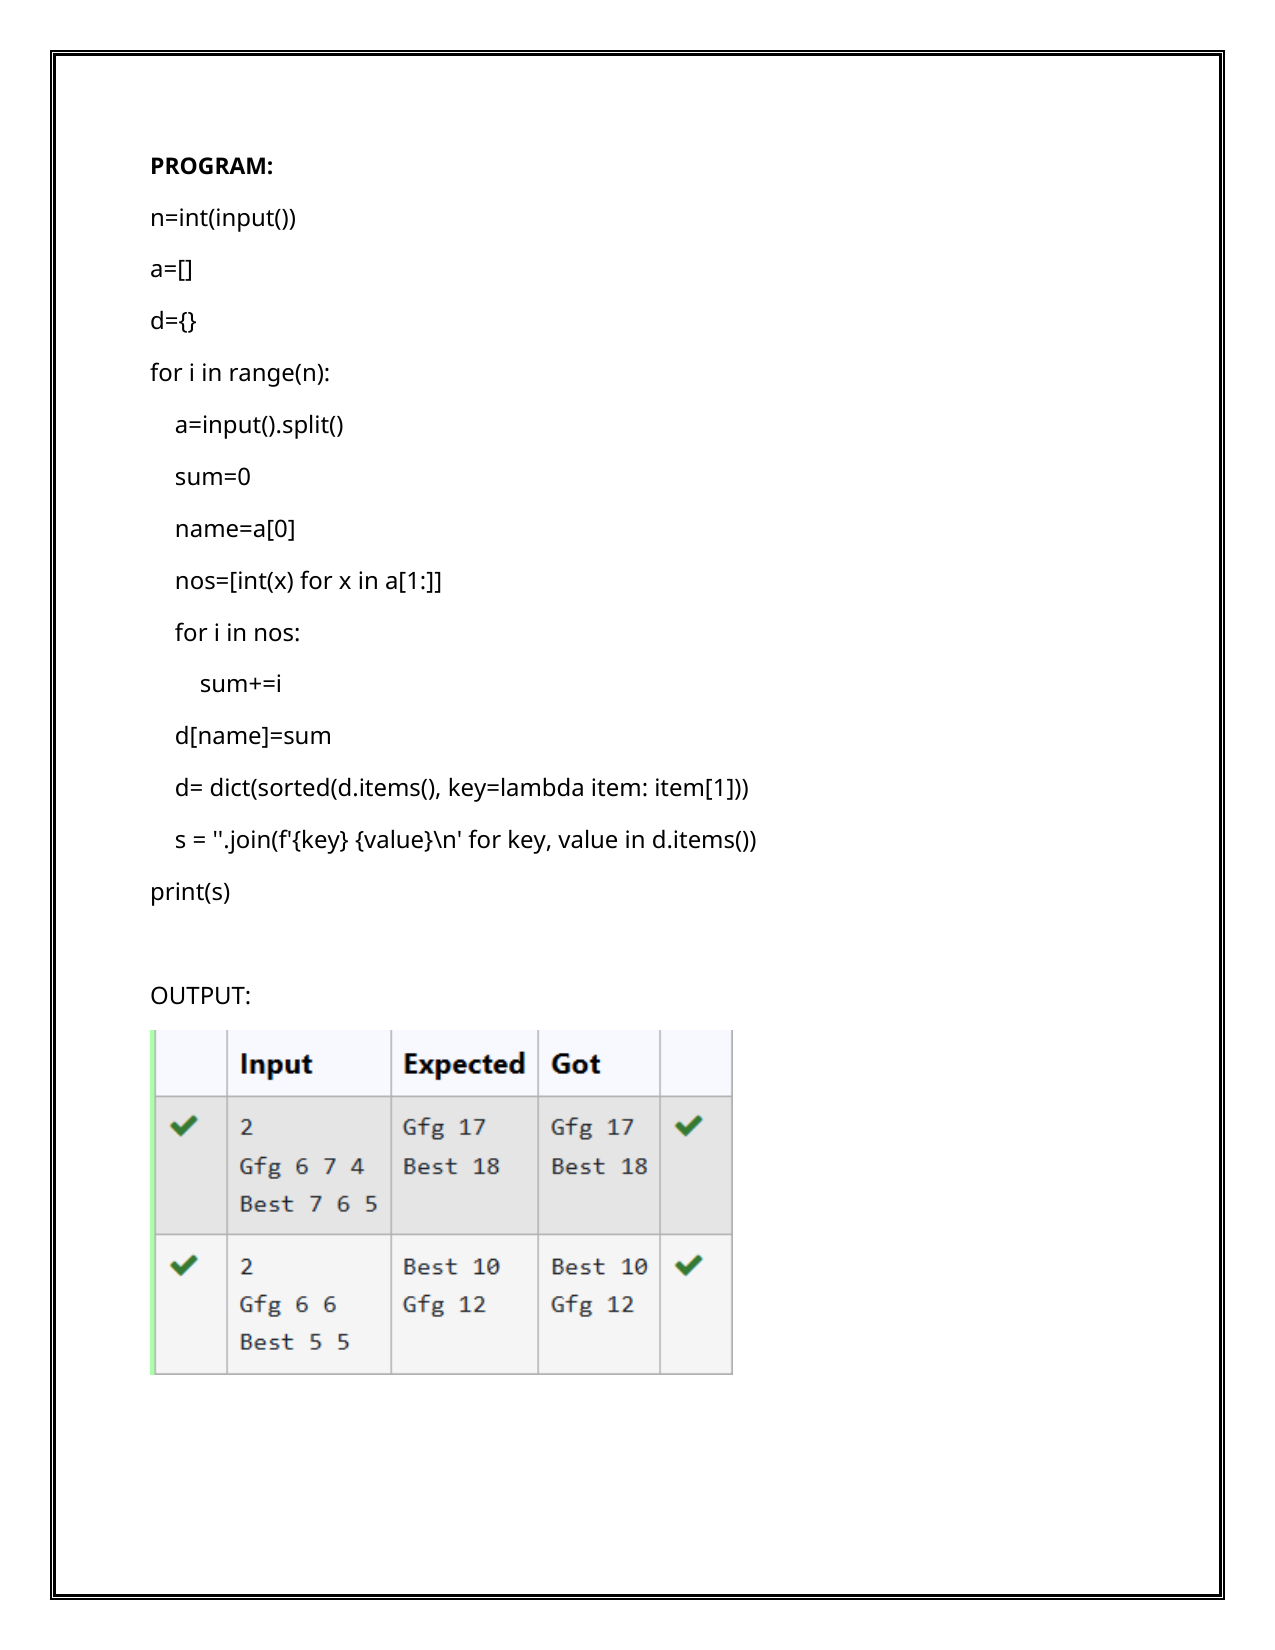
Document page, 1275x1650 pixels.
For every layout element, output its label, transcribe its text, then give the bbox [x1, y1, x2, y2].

text a=[] [150, 252, 1125, 285]
text name=a[0] [150, 512, 1125, 544]
text d={} [150, 304, 1125, 337]
text s = ''.join(f'{key} {value}\n' for key, value in d.items()) [150, 823, 1125, 856]
text OUTPUT: [150, 978, 1125, 1011]
text for i in range(n): [150, 356, 1125, 389]
text nos=[int(x) for x in a[1:]] [150, 563, 1125, 596]
picture [150, 1030, 733, 1375]
text a=input().split() [150, 408, 1125, 441]
text sum=0 [150, 460, 1125, 492]
text sum+=i [150, 667, 1125, 700]
text PROGRAM: [150, 150, 1125, 181]
text d= dict(sorted(d.items(), key=lambda item: item[1])) [150, 771, 1125, 804]
text d[name]=sum [150, 719, 1125, 752]
text print(s) [150, 875, 1125, 907]
text n=int(input()) [150, 200, 1125, 233]
text for i in nos: [150, 615, 1125, 648]
